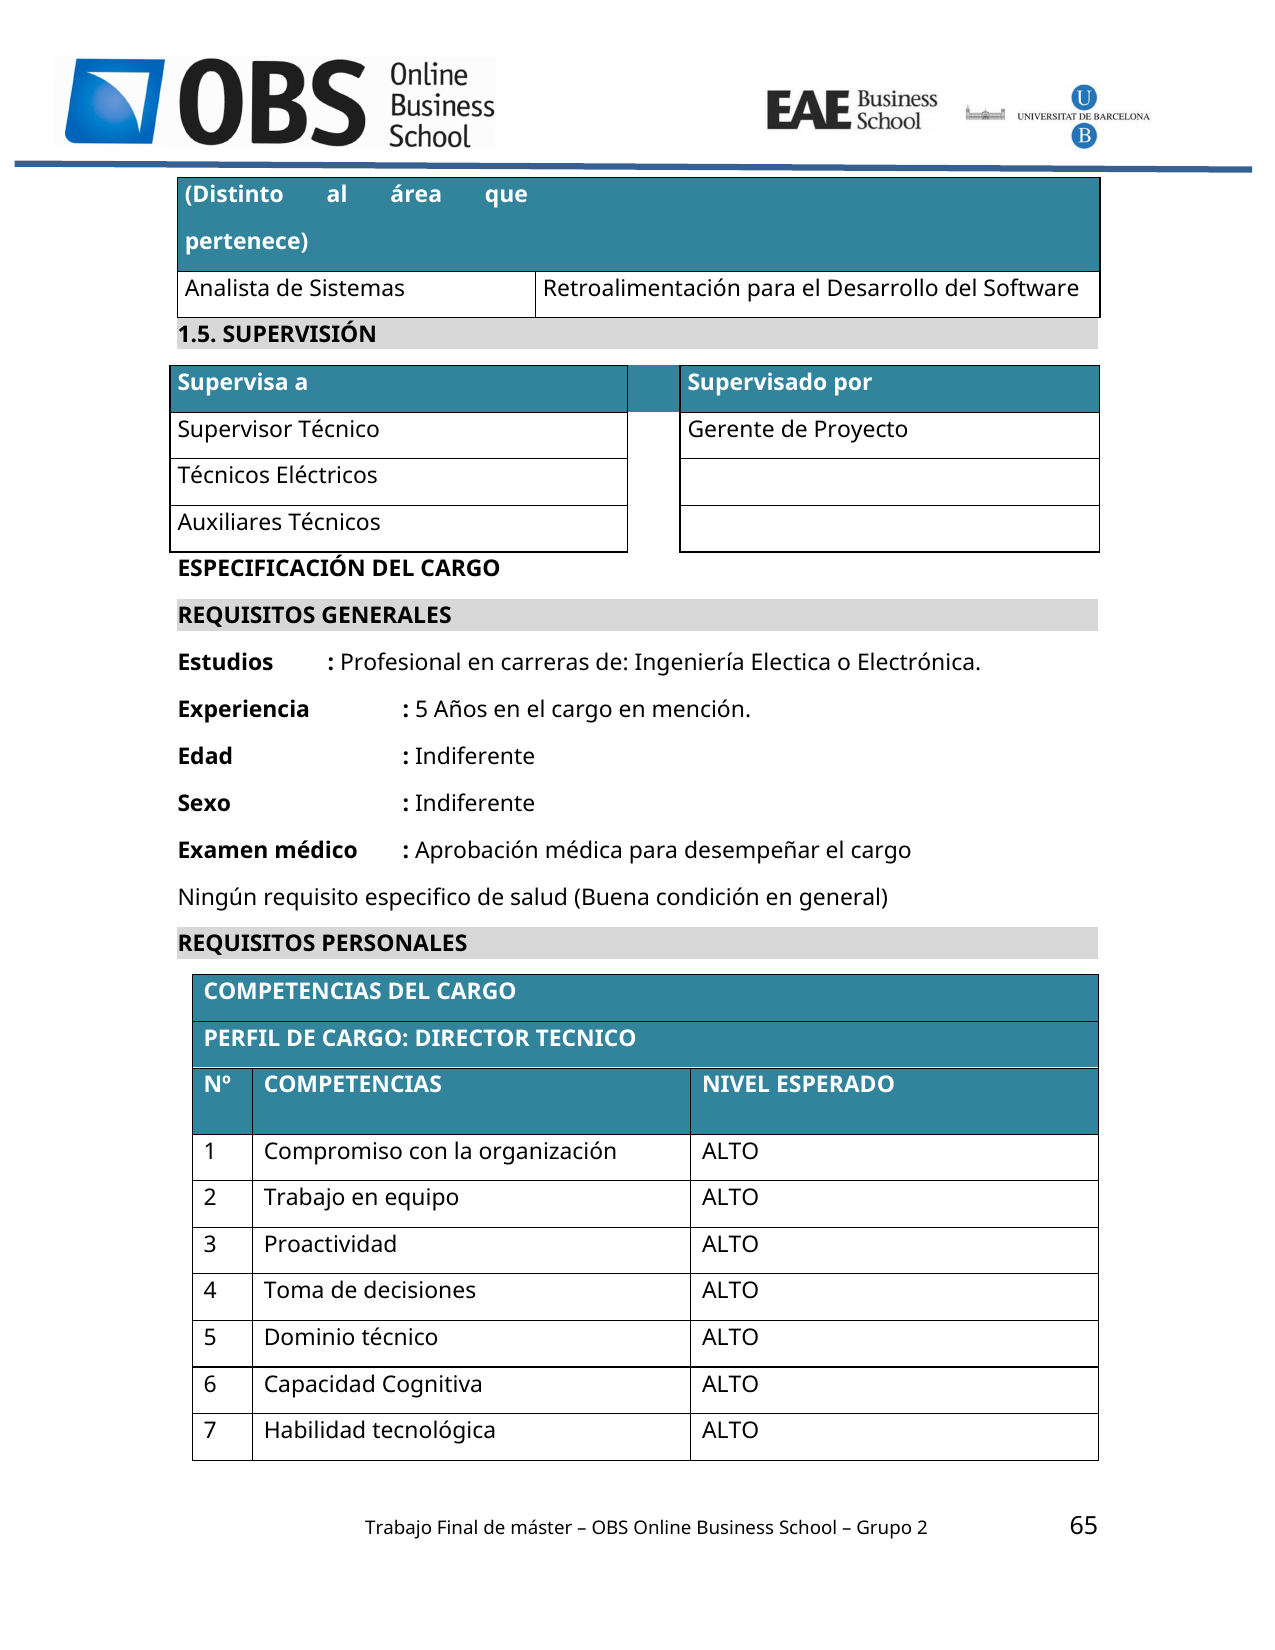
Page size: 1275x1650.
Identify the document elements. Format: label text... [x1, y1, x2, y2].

picture [52, 56, 503, 149]
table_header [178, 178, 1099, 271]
text REQUISITOS GENERALES [177, 599, 1098, 631]
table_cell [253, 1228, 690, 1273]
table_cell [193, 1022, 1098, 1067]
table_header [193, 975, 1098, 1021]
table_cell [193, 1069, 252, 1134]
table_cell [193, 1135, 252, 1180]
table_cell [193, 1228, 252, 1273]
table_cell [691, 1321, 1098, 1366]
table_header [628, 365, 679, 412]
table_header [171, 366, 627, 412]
text Examen médico : Aprobación médica para desempeñar el cargo [177, 834, 1098, 865]
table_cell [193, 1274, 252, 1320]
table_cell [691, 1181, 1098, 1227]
text Experiencia : 5 Años en el cargo en mención. [177, 693, 1098, 724]
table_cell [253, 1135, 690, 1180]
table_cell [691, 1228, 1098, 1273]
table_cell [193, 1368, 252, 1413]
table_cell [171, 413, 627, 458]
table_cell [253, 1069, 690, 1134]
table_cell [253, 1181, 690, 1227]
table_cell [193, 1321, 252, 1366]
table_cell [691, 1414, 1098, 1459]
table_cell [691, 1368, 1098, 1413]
picture [964, 83, 1153, 151]
text 1.5. SUPERVISIÓN [177, 318, 1098, 349]
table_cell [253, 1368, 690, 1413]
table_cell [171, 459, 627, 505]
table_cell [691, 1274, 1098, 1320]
picture [764, 87, 938, 133]
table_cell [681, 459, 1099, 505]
text Ningún requisito especifico de salud (Buena condición en general) [177, 881, 1098, 912]
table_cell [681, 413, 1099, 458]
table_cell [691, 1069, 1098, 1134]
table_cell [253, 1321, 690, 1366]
text REQUISITOS PERSONALES [177, 927, 1098, 959]
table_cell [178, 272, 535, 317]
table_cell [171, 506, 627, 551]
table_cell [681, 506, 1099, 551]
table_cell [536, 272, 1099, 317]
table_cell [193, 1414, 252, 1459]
text Edad : Indiferente [177, 740, 1098, 771]
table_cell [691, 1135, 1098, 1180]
text Sexo : Indiferente [177, 787, 1098, 818]
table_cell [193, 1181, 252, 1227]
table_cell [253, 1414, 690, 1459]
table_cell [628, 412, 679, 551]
text ESPECIFICACIÓN DEL CARGO [177, 552, 1098, 584]
text Estudios : Profesional en carreras de: Ingeniería Electica o Electrónica. [177, 646, 1098, 677]
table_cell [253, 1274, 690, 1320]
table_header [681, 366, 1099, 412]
